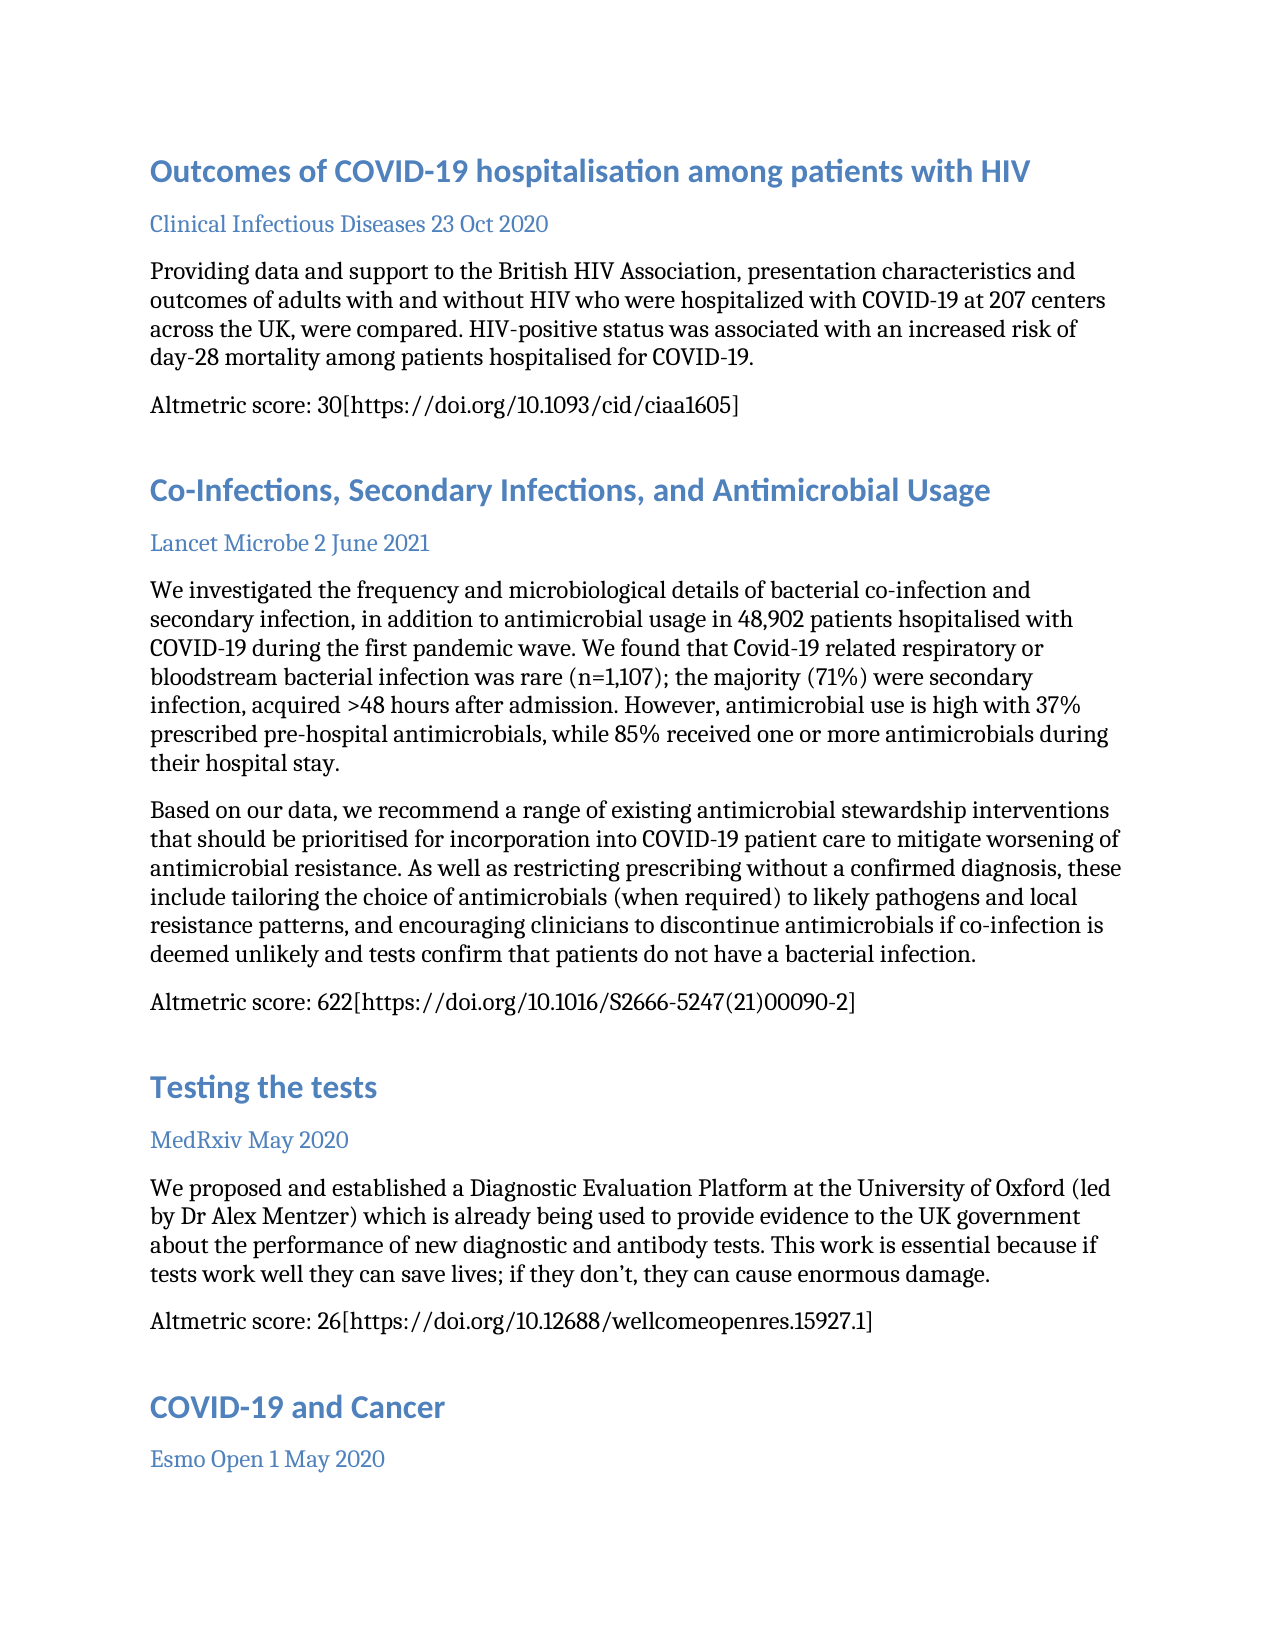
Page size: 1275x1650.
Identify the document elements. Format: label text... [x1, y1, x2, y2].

text Providing data and support to the British HIV Association, presentation characteristics and outcomes of adults with and without HIV who were hospitalized with COVID-19 at 207 centers across the UK, were compared. HIV-positive status was associated with an increased risk of day-28 mortality among patients hospitalised for COVID-19. [150, 257, 1125, 372]
subtitle Outcomes of COVID-19 hospitalisation among patients with HIV [150, 150, 1125, 191]
subtitle Testing the tests [150, 1066, 1125, 1107]
subtitle Co-Infections, Secondary Infections, and Antimicrobial Usage [150, 469, 1125, 510]
text We proposed and established a Diagnostic Evaluation Platform at the University of Oxford (led by Dr Alex Mentzer) which is already being used to provide evidence to the UK government about the performance of new diagnostic and antibody tests. This work is essential because if tests work well they can save lives; if they don’t, they can cause enormous damage. [150, 1173, 1125, 1288]
text Clinical Infectious Diseases 23 Oct 2020 [150, 209, 1125, 238]
text Altmetric score: 26[https://doi.org/10.12688/wellcomeopenres.15927.1] [150, 1307, 1125, 1336]
text We investigated the frequency and microbiological details of bacterial co-infection and secondary infection, in addition to antimicrobial usage in 48,902 patients hsopitalised with COVID-19 during the first pandemic wave. We found that Covid-19 related respiratory or bloodstream bacterial infection was rare (n=1,107); the majority (71%) were secondary infection, acquired >48 hours after admission. However, antimicrobial use is high with 37% prescribed pre-hospital antimicrobials, while 85% received one or more antimicrobials during their hospital stay. [150, 576, 1125, 778]
text Altmetric score: 622[https://doi.org/10.1016/S2666-5247(21)00090-2] [150, 988, 1125, 1016]
text Based on our data, we recommend a range of existing antimicrobial stewardship interventions that should be prioritised for incorporation into COVID-19 patient care to mitigate worsening of antimicrobial resistance. As well as restricting prescribing without a confirmed diagnosis, these include tailoring the choice of antimicrobials (when required) to likely pathogens and local resistance patterns, and encouraging clinicians to discontinue antimicrobials if co-infection is deemed unlikely and tests confirm that patients do not have a bacterial infection. [150, 796, 1125, 969]
text Altmetric score: 30[https://doi.org/10.1093/cid/ciaa1605] [150, 391, 1125, 419]
text Esmo Open 1 May 2020 [150, 1445, 1125, 1474]
subtitle COVID-19 and Cancer [150, 1386, 1125, 1427]
text Lancet Microbe 2 June 2021 [150, 529, 1125, 558]
text MedRxiv May 2020 [150, 1126, 1125, 1155]
